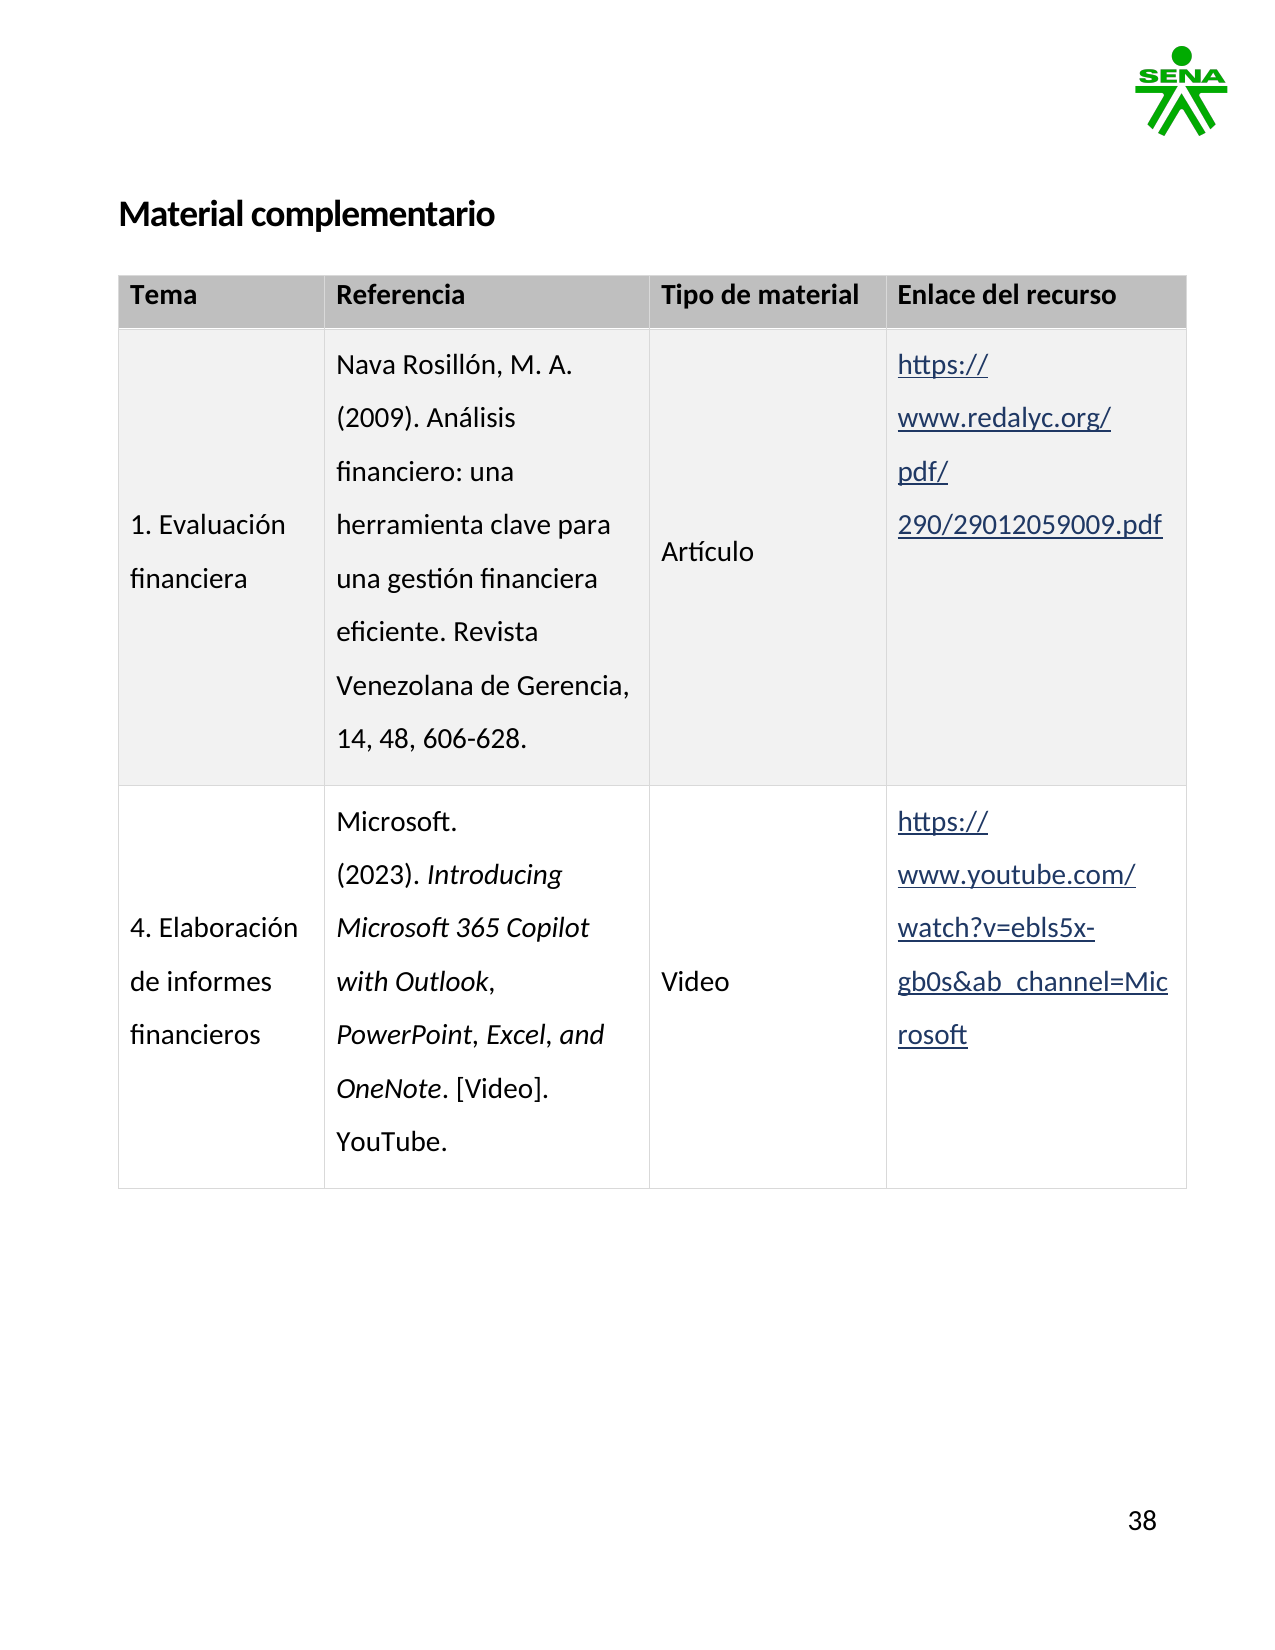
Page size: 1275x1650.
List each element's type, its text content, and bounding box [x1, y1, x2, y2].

table_cell 1. Evaluación financiera [119, 330, 324, 785]
table_cell Microsoft. (2023). Introducing Microsoft 365 Copilot with Outlook, PowerPoint, Excel, and OneNote. [Video]. YouTube. [325, 786, 649, 1188]
picture [1135, 46, 1228, 136]
table_header Tema [119, 276, 324, 328]
table_header Enlace del recurso [887, 276, 1186, 328]
table_cell Nava Rosillón, M. A. (2009). Análisis financiero: una herramienta clave para una gestión financiera eficiente. Revista Venezolana de Gerencia, 14, 48, 606-628. [325, 330, 649, 785]
table_cell https://www.youtube.com/watch?v=ebls5x-gb0s&ab_channel=Microsoft [887, 786, 1186, 1188]
table_cell Video [650, 786, 886, 1188]
table_header Referencia [325, 276, 649, 328]
table_header Tipo de material [650, 276, 886, 328]
table_cell Artículo [650, 330, 886, 785]
subtitle Material complementario [118, 190, 1157, 236]
table_cell https://www.redalyc.org/pdf/290/29012059009.pdf [887, 330, 1186, 785]
table_cell 4. Elaboración de informes financieros [119, 786, 324, 1188]
